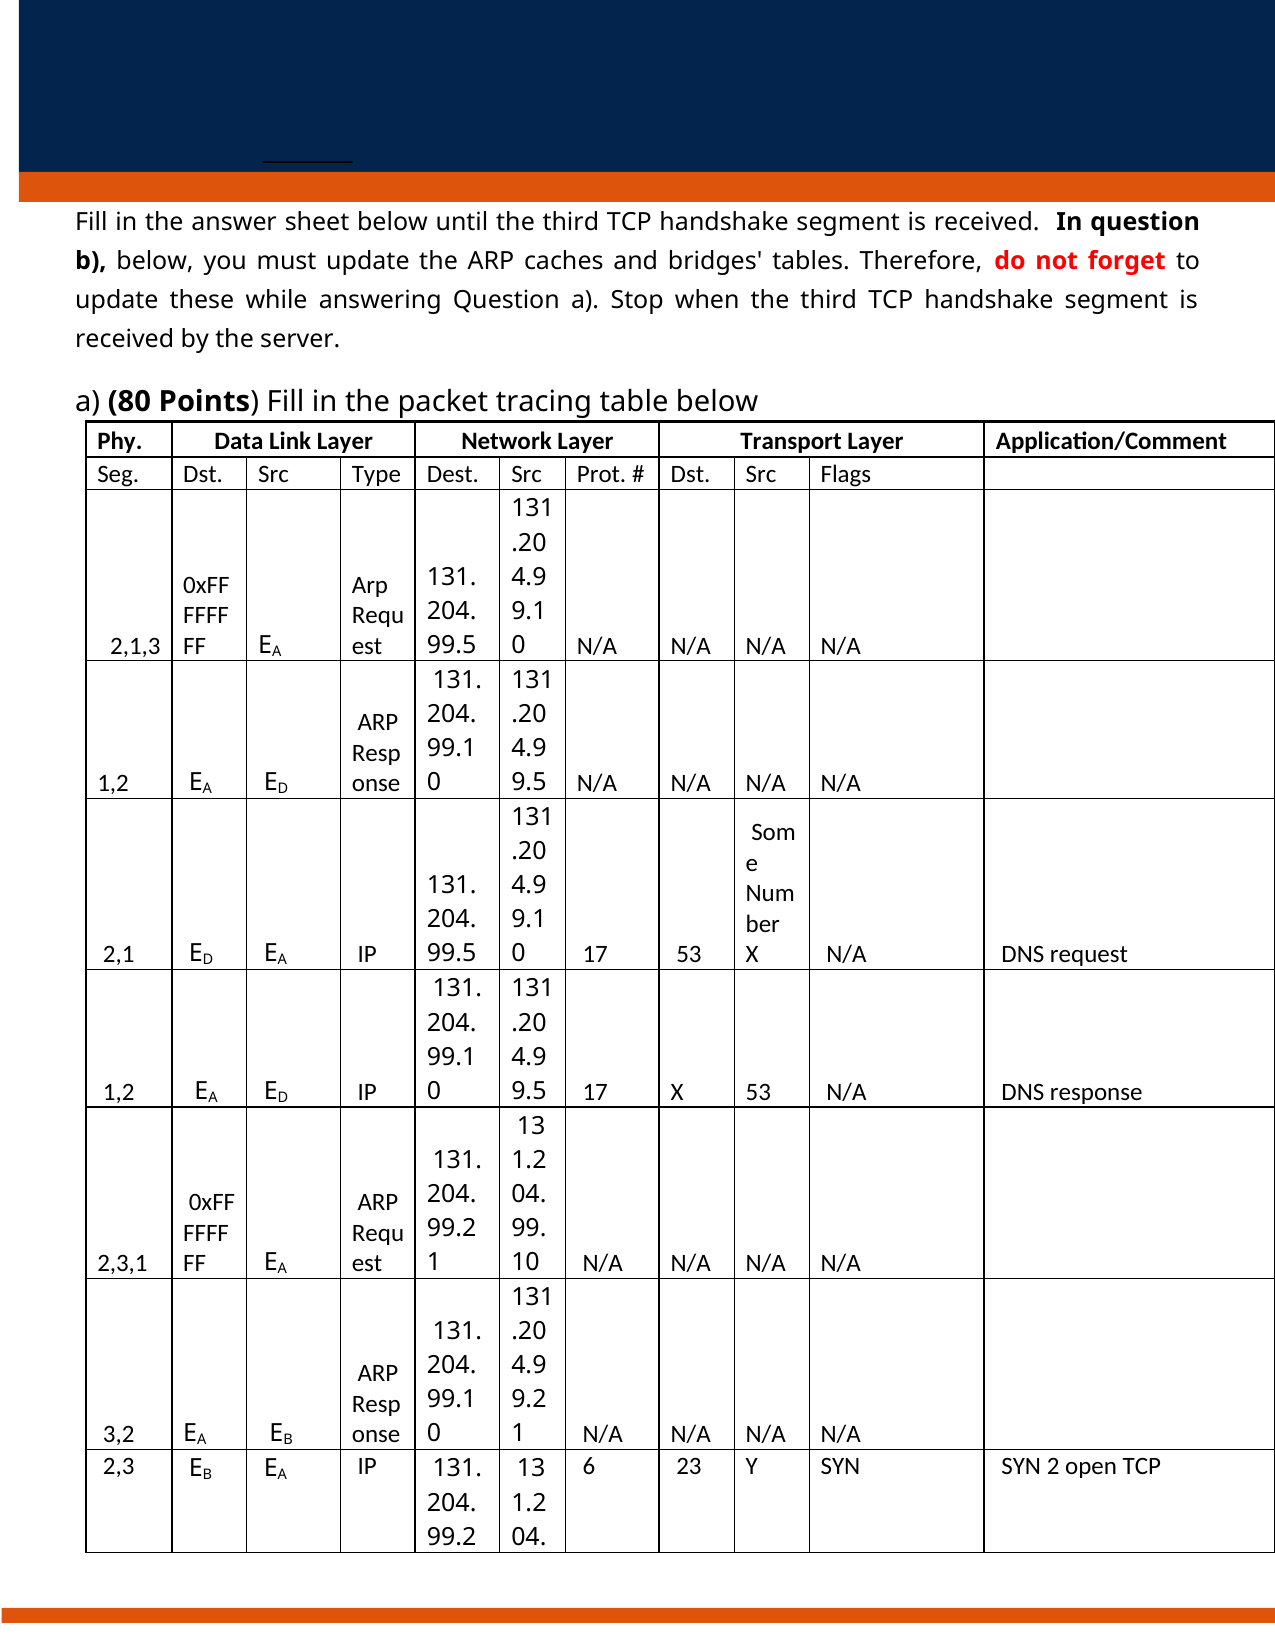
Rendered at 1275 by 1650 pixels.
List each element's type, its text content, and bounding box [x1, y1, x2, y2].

table_cell 53 [735, 970, 809, 1106]
table_cell 17 [566, 970, 658, 1106]
table_cell N/A [810, 799, 983, 969]
table_cell Src [500, 458, 565, 489]
table_cell 6 [566, 1450, 658, 1552]
table_cell Dst. [660, 458, 734, 489]
table_cell EB [173, 1450, 246, 1552]
table_cell 131.204.99.5 [500, 970, 565, 1106]
table_cell N/A [810, 490, 983, 660]
table_cell EB [247, 1279, 340, 1449]
table_cell 131.204.99.21 [416, 1108, 499, 1278]
table_cell IP [341, 970, 414, 1106]
text a) (80 Points) Fill in the packet tracing table below [75, 381, 1200, 420]
table_cell Prot. # [566, 458, 658, 489]
table_cell 131.204.99.10 [416, 1279, 499, 1449]
table_cell 131.204.99.10 [416, 970, 499, 1106]
table_cell ARP Request [341, 1108, 414, 1278]
table_cell [985, 1108, 1274, 1278]
table_cell EA [247, 1450, 340, 1552]
table_cell EA [247, 1108, 340, 1278]
table_cell 131.204.99.10 [500, 799, 565, 969]
table_cell N/A [660, 1279, 734, 1449]
table_cell DNS request [985, 799, 1274, 969]
table_cell 0xFFFFFFFF [173, 1108, 246, 1278]
table_cell Seg. [87, 458, 171, 489]
table_cell 131.204.99.5 [500, 661, 565, 798]
table_header Network Layer [416, 423, 658, 456]
table_cell 131.204.99.10 [500, 1108, 565, 1278]
table_header Application/Comment [985, 423, 1274, 456]
table_cell N/A [810, 1279, 983, 1449]
table_header Transport Layer [660, 423, 983, 456]
table_cell N/A [810, 970, 983, 1106]
table_cell IP [341, 799, 414, 969]
table_cell Src [247, 458, 340, 489]
table_cell N/A [810, 661, 983, 798]
table_header Phy. [87, 423, 171, 456]
table_cell X [660, 970, 734, 1106]
table_cell Flags [810, 458, 983, 489]
table_cell 17 [566, 799, 658, 969]
table_cell [985, 1279, 1274, 1449]
table_cell N/A [735, 1279, 809, 1449]
table_cell 3,2 [87, 1279, 171, 1449]
table_cell ED [247, 970, 340, 1106]
table_cell 131.204.99.10 [500, 490, 565, 660]
table_cell N/A [810, 1108, 983, 1278]
table_cell EA [173, 1279, 246, 1449]
table_cell EA [173, 661, 246, 798]
table_cell Dest. [416, 458, 499, 489]
table_cell 0xFFFFFFFF [173, 490, 246, 660]
table_cell EA [247, 799, 340, 969]
table_cell Some Number X [735, 799, 809, 969]
table_cell N/A [566, 490, 658, 660]
table_cell N/A [735, 1108, 809, 1278]
table_cell 131.204.99.10 [500, 1450, 565, 1552]
table_cell [985, 490, 1274, 660]
table_cell 131.204.99.10 [416, 661, 499, 798]
table_cell N/A [566, 1279, 658, 1449]
table_cell ARP Response [341, 1279, 414, 1449]
table_cell Src [735, 458, 809, 489]
table_cell 1,2 [87, 970, 171, 1106]
table_cell 2,1,3 [87, 490, 171, 660]
table_cell EA [173, 970, 246, 1106]
table_cell ED [173, 799, 246, 969]
table_cell N/A [660, 490, 734, 660]
table_cell 2,3,1 [87, 1108, 171, 1278]
table_cell ARP Response [341, 661, 414, 798]
table_cell 23 [660, 1450, 734, 1552]
table_cell 53 [660, 799, 734, 969]
table_cell Type [341, 458, 414, 489]
table_cell [985, 661, 1274, 798]
text Fill in the answer sheet below until the third TCP handshake segment is received. In question b), below, you must update the ARP caches and bridges' tables. Therefore, do not forget to update these while answering Question a). Stop when the third TCP handshake segment is received by the server. [75, 202, 1200, 355]
table_cell IP [341, 1450, 414, 1552]
table_cell N/A [566, 661, 658, 798]
table_cell Y [735, 1450, 809, 1552]
table_cell 131.204.99.21 [500, 1279, 565, 1449]
table_cell 131.204.99.5 [416, 490, 499, 660]
table_cell SYN [810, 1450, 983, 1552]
table_cell 2,1 [87, 799, 171, 969]
table_cell N/A [735, 490, 809, 660]
table_cell Dst. [173, 458, 246, 489]
table_cell N/A [566, 1108, 658, 1278]
table_cell N/A [735, 661, 809, 798]
table_cell EA [247, 490, 340, 660]
table_cell 2,3 [87, 1450, 171, 1552]
table_cell Arp Request [341, 490, 414, 660]
table_cell 1,2 [87, 661, 171, 798]
table_cell ED [247, 661, 340, 798]
table_cell [985, 458, 1274, 489]
table_cell 131.204.99.21 [416, 1450, 499, 1552]
table_header Data Link Layer [173, 423, 414, 456]
table_cell DNS response [985, 970, 1274, 1106]
table_cell SYN 2 open TCP [985, 1450, 1274, 1552]
table_cell N/A [660, 661, 734, 798]
table_cell 131.204.99.5 [416, 799, 499, 969]
table_cell N/A [660, 1108, 734, 1278]
